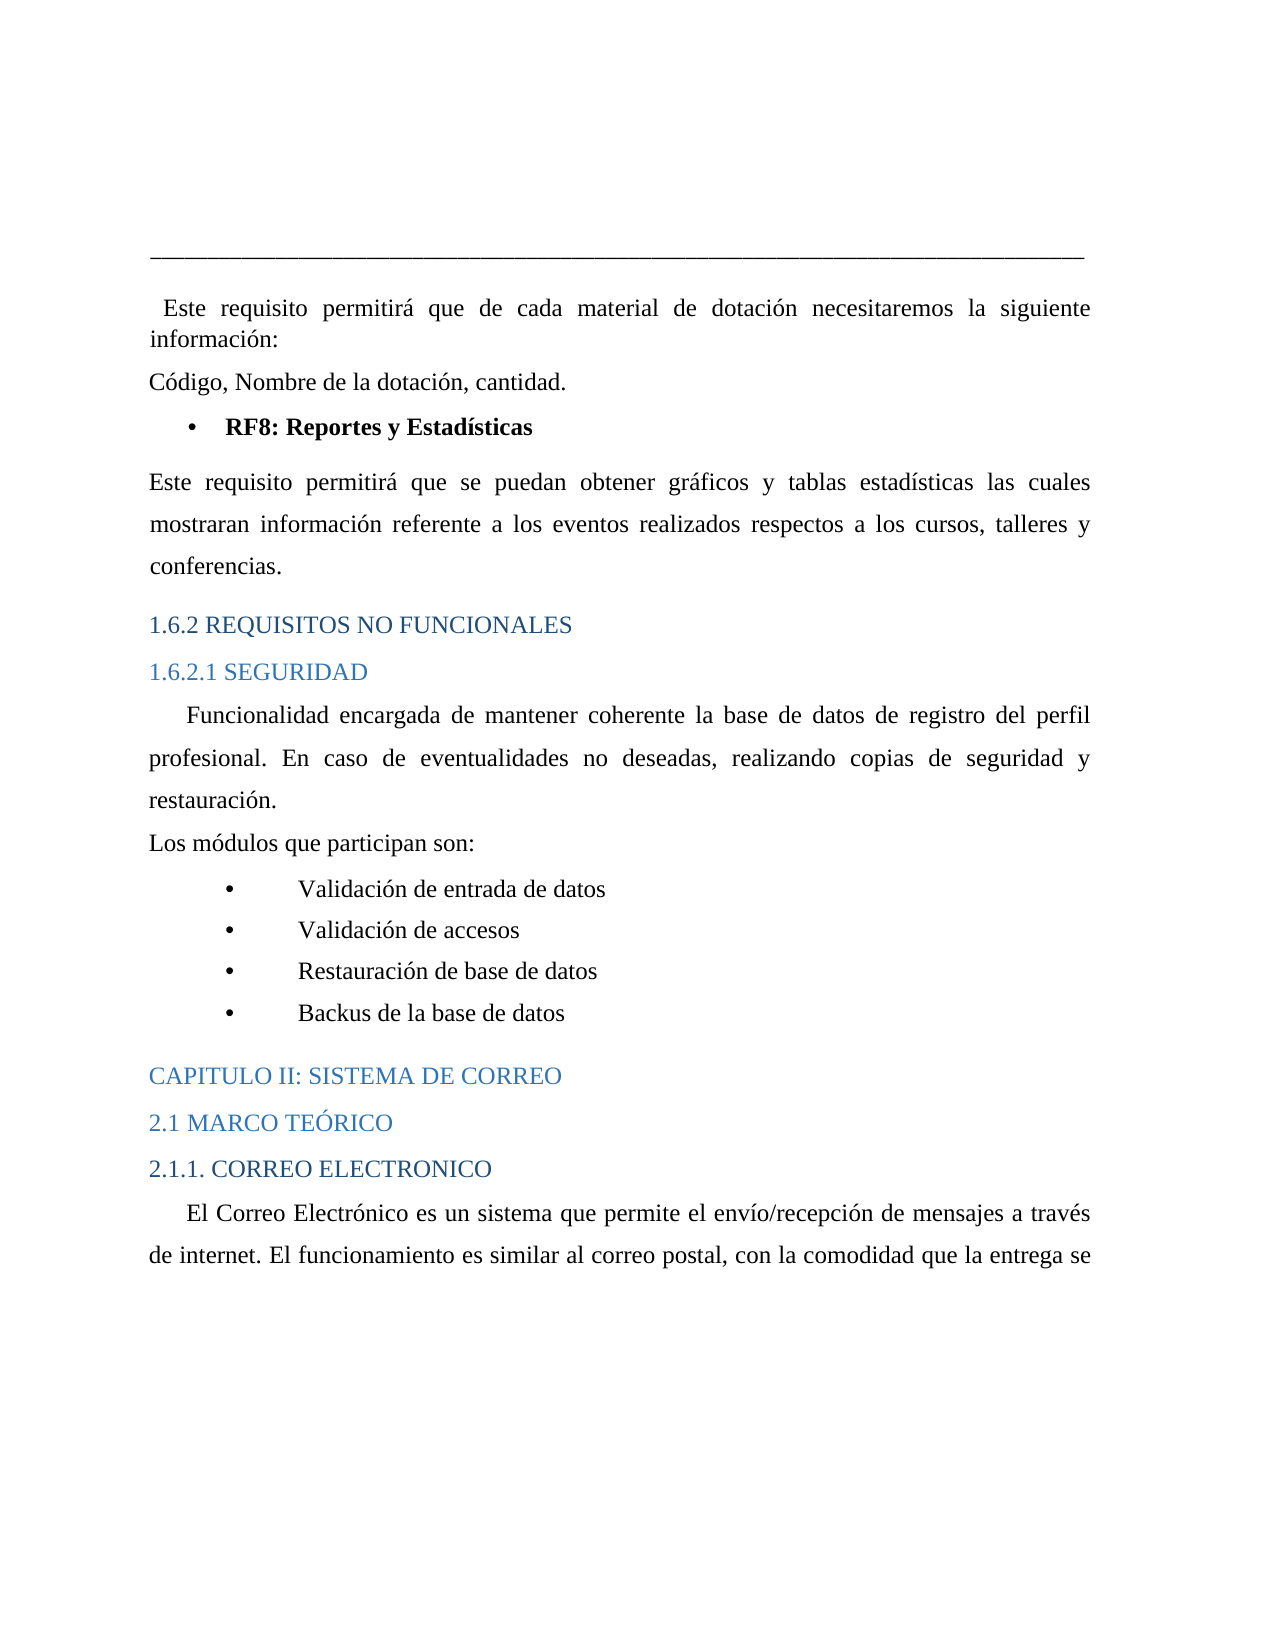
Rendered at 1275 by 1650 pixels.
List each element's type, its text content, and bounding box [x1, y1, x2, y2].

list Validación de entrada de datos [225, 874, 1092, 902]
text Este requisito permitirá que de cada material de dotación necesitaremos la siguiente información: [148, 293, 1092, 353]
list Validación de accesos [225, 915, 1092, 944]
text Los módulos que participan son: [148, 828, 1092, 857]
list Restauración de base de datos [225, 956, 1092, 985]
list Backus de la base de datos [225, 997, 1092, 1026]
subtitle CAPITULO II: SISTEMA DE CORREO [148, 1061, 1092, 1089]
text Funcionalidad encargada de mantener coherente la base de datos de registro del perfil profesional. En caso de eventualidades no deseadas, realizando copias de seguridad y restauración. [148, 701, 1092, 814]
subtitle 2.1 MARCO TEÓRICO [148, 1108, 1092, 1136]
subtitle 2.1.1. CORREO ELECTRONICO [148, 1154, 1092, 1183]
subtitle 1.6.2 REQUISITOS NO FUNCIONALES [148, 611, 1092, 639]
list RF8: Reportes y Estadísticas [188, 412, 1092, 441]
text 1.6.2.1 SEGURIDAD [148, 657, 1092, 686]
text Código, Nombre de la dotación, cantidad. [148, 367, 1092, 396]
text Este requisito permitirá que se puedan obtener gráficos y tablas estadísticas las cuales mostraran información referente a los eventos realizados respectos a los cursos, talleres y conferencias. [148, 467, 1092, 580]
